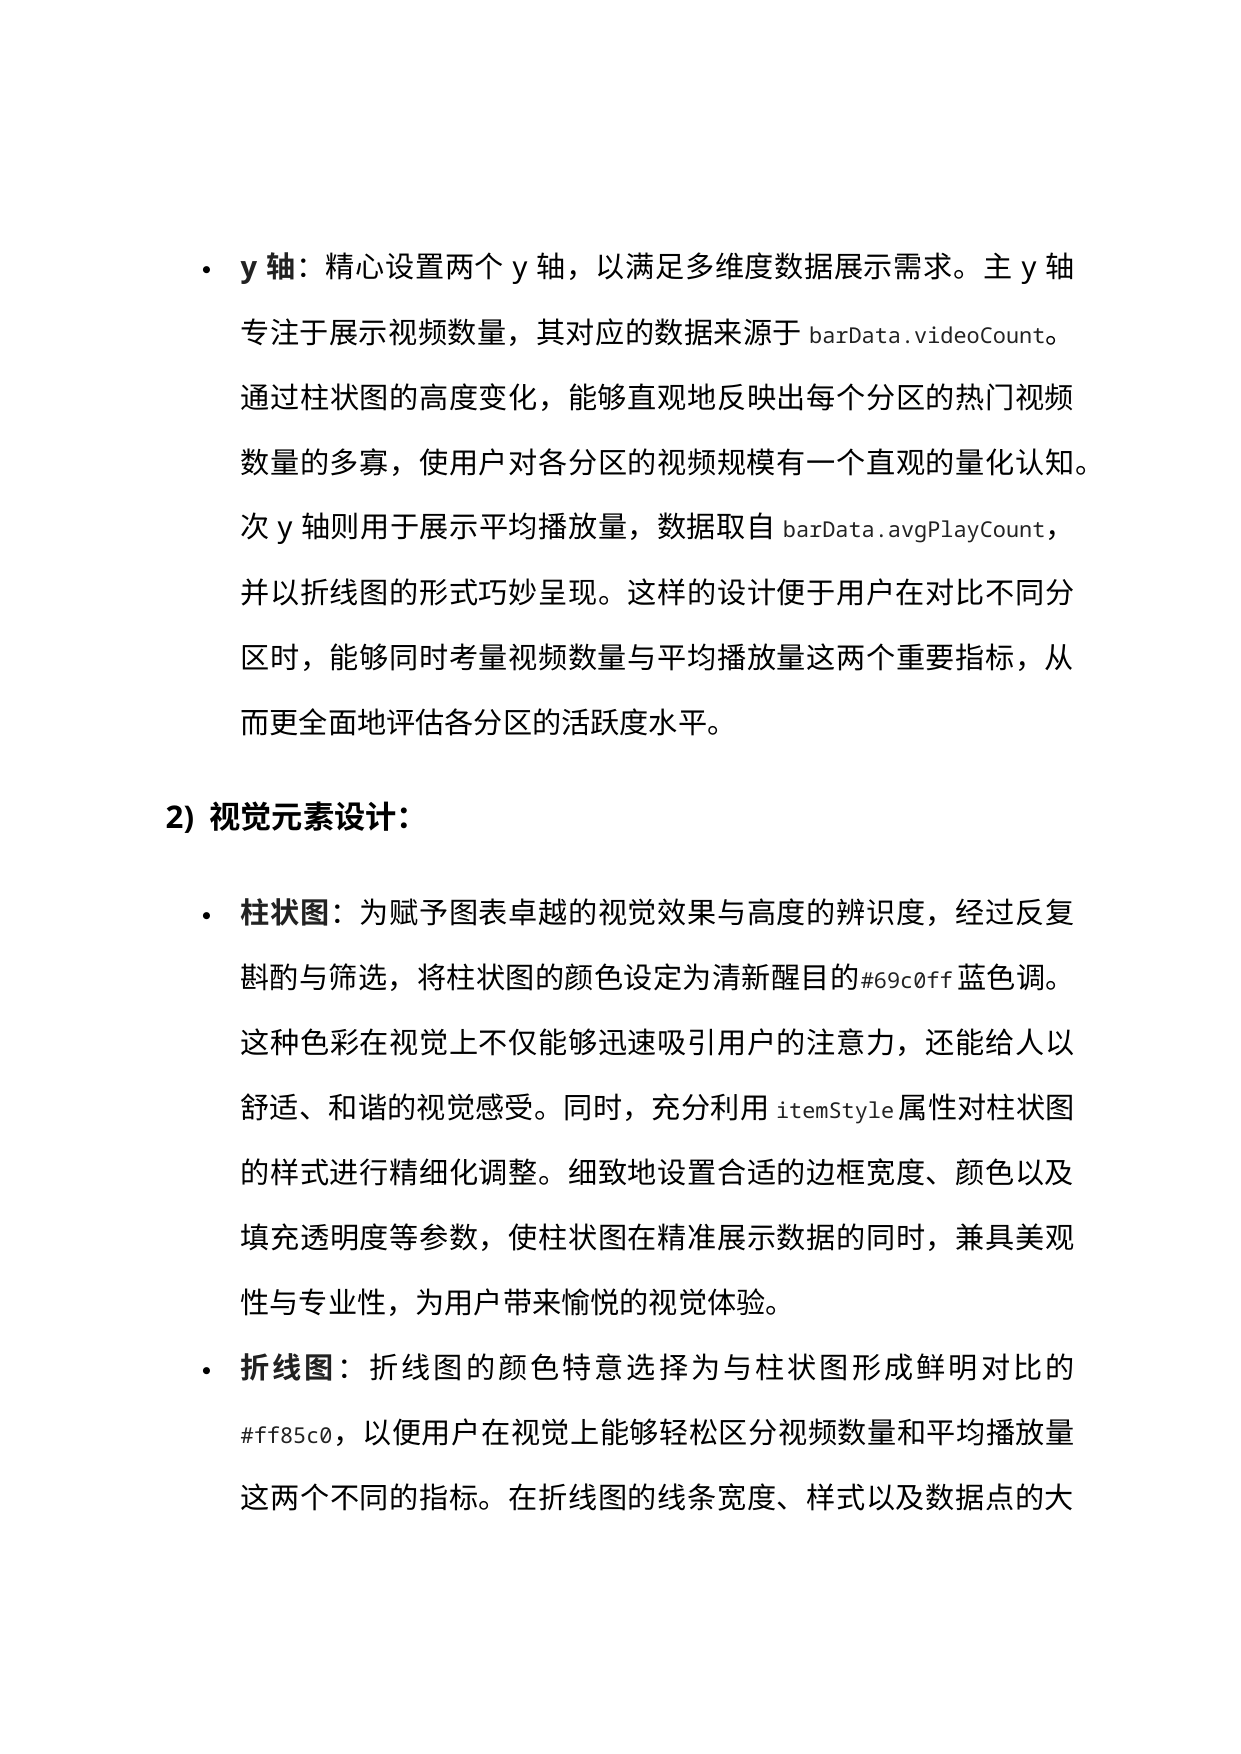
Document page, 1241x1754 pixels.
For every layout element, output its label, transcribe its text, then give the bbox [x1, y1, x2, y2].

list 柱状图：为赋予图表卓越的视觉效果与高度的辨识度，经过反复斟酌与筛选，将柱状图的颜色设定为清新醒目的#69c0ff蓝色调。这种色彩在视觉上不仅能够迅速吸引用户的注意力，还能给人以舒适、和谐的视觉感受。同时，充分利用itemStyle属性对柱状图的样式进行精细化调整。细致地设置合适的边框宽度、颜色以及填充透明度等参数，使柱状图在精准展示数据的同时，兼具美观性与专业性，为用户带来愉悦的视觉体验。 [203, 879, 1075, 1334]
list y 轴：精心设置两个 y 轴，以满足多维度数据展示需求。主 y 轴专注于展示视频数量，其对应的数据来源于barData.videoCount。通过柱状图的高度变化，能够直观地反映出每个分区的热门视频数量的多寡，使用户对各分区的视频规模有一个直观的量化认知。次 y 轴则用于展示平均播放量，数据取自barData.avgPlayCount，并以折线图的形式巧妙呈现。这样的设计便于用户在对比不同分区时，能够同时考量视频数量与平均播放量这两个重要指标，从而更全面地评估各分区的活跃度水平。 [203, 233, 1075, 753]
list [203, 1334, 1075, 1529]
subtitle 视觉元素设计： [165, 782, 1075, 847]
